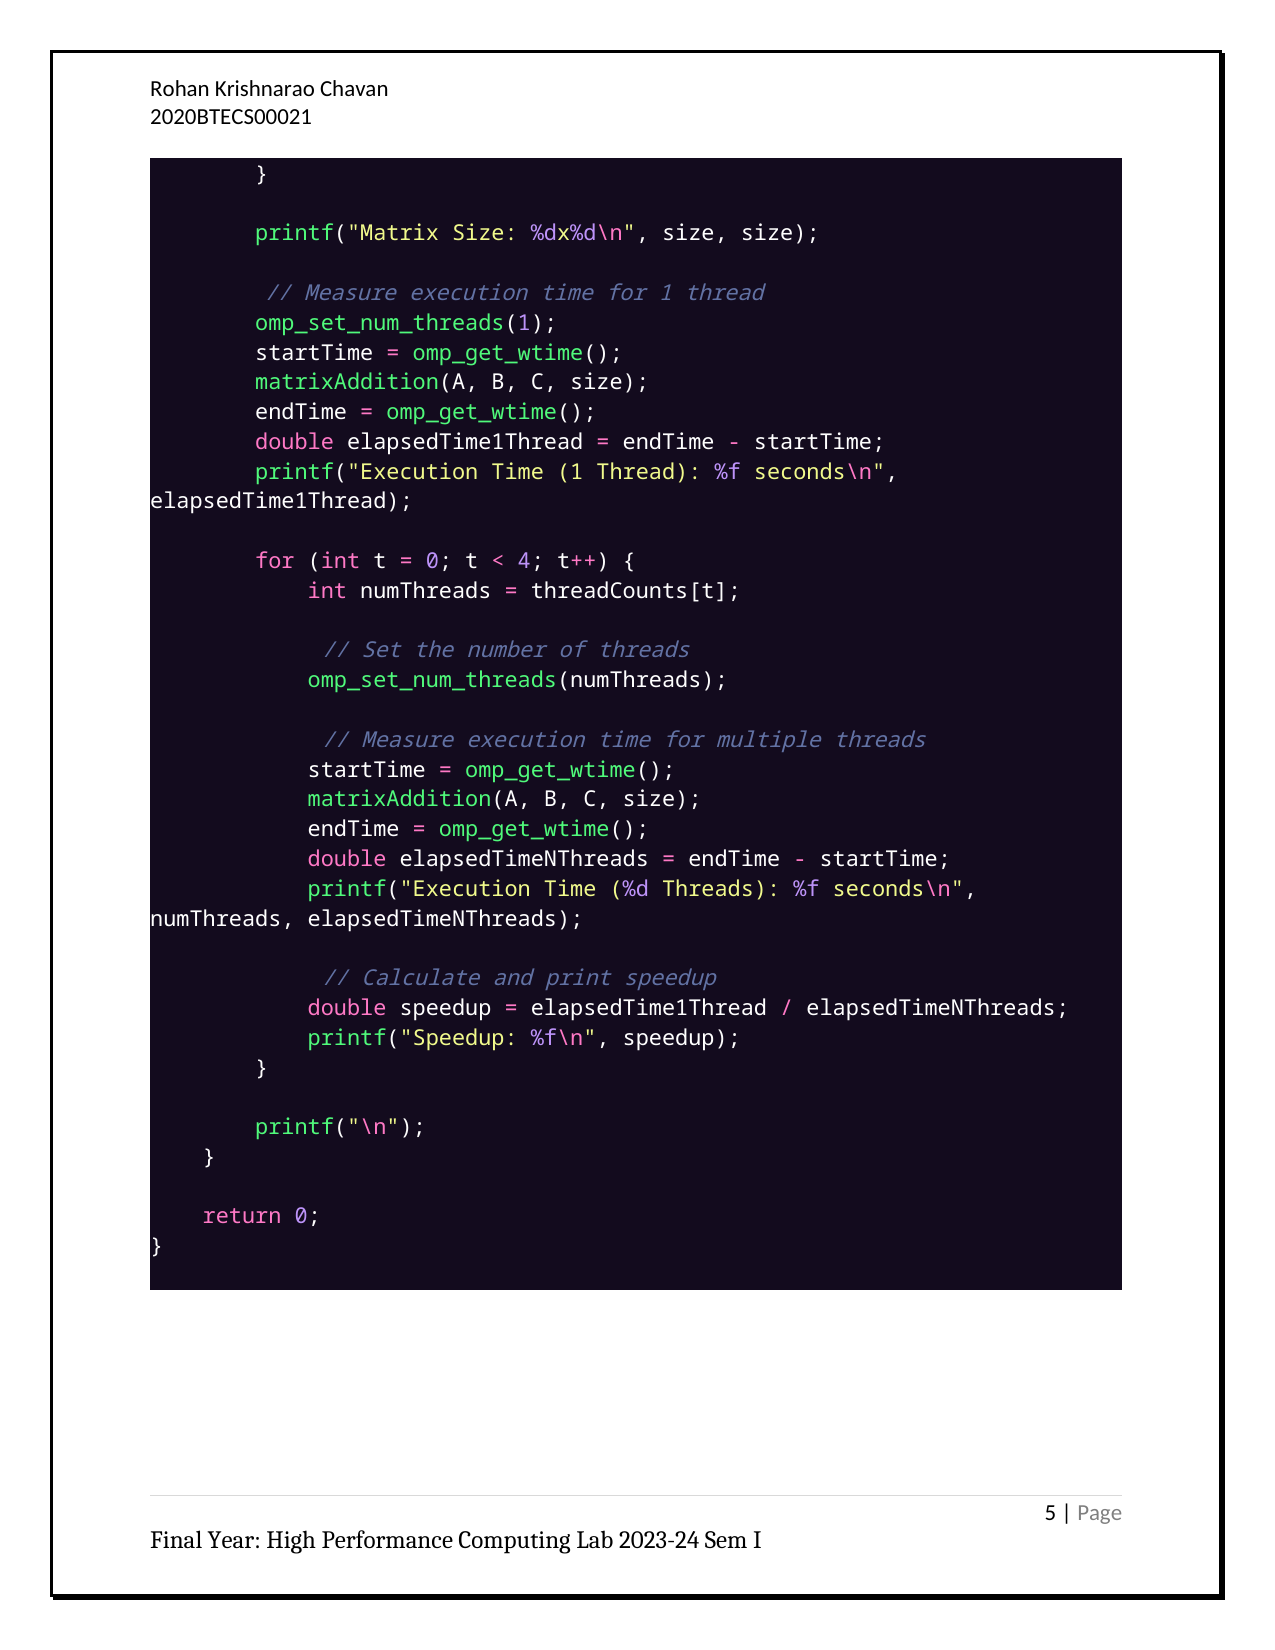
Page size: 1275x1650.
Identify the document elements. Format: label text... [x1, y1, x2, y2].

text omp_set_num_threads(numThreads); [150, 664, 1122, 694]
text int numThreads = threadCounts[t]; [150, 575, 1122, 605]
text endTime = omp_get_wtime(); [150, 813, 1122, 843]
text double elapsedTime1Thread = endTime - startTime; [150, 426, 1122, 456]
text } [150, 158, 1122, 188]
text // Calculate and print speedup [150, 962, 1122, 992]
text printf("Execution Time (%d Threads): %f seconds\n", numThreads, elapsedTimeNThreads); [150, 873, 1122, 932]
text printf("Matrix Size: %dx%d\n", size, size); [150, 217, 1122, 247]
text double speedup = elapsedTime1Thread / elapsedTimeNThreads; [150, 992, 1122, 1022]
text double elapsedTimeNThreads = endTime - startTime; [150, 843, 1122, 873]
text } [150, 1230, 1122, 1260]
text printf("Execution Time (1 Thread): %f seconds\n", elapsedTime1Thread); [150, 456, 1122, 515]
text // Measure execution time for multiple threads [150, 724, 1122, 754]
text startTime = omp_get_wtime(); [150, 337, 1122, 366]
text } [150, 1141, 1122, 1171]
text matrixAddition(A, B, C, size); [150, 366, 1122, 396]
text } [150, 1052, 1122, 1081]
text // Set the number of threads [150, 634, 1122, 664]
text startTime = omp_get_wtime(); [150, 754, 1122, 783]
text for (int t = 0; t < 4; t++) { [150, 545, 1122, 575]
text // Measure execution time for 1 thread [150, 277, 1122, 307]
text printf("Speedup: %f\n", speedup); [150, 1022, 1122, 1052]
text endTime = omp_get_wtime(); [150, 396, 1122, 426]
text omp_set_num_threads(1); [150, 307, 1122, 337]
text return 0; [150, 1201, 1122, 1230]
text printf("\n"); [150, 1111, 1122, 1141]
text matrixAddition(A, B, C, size); [150, 783, 1122, 813]
